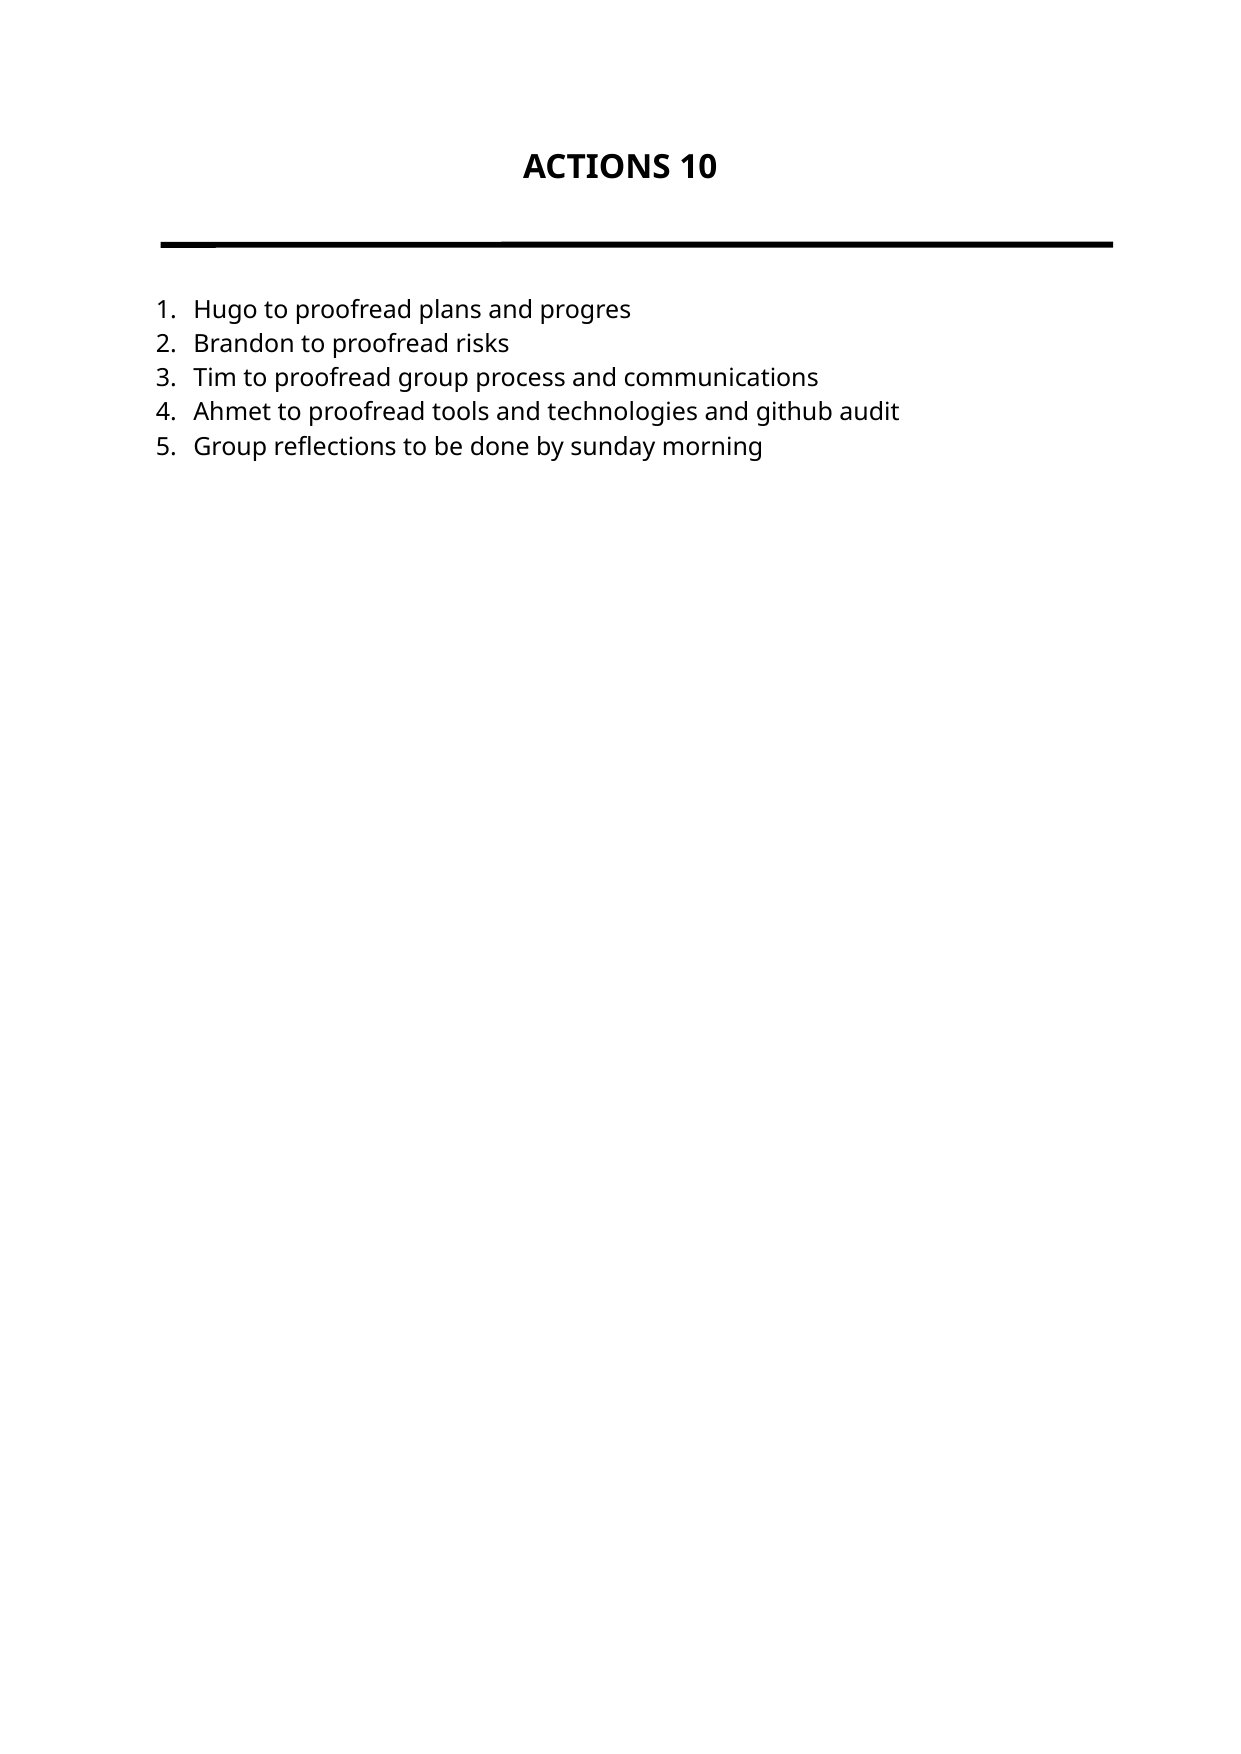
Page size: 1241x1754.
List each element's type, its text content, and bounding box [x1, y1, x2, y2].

list Hugo to proofread plans and progres [156, 292, 1122, 326]
list Ahmet to proofread tools and technologies and github audit [156, 394, 1122, 428]
subtitle ACTIONS 10 [118, 143, 1122, 188]
list Group reflections to be done by sunday morning [156, 428, 1122, 462]
list Tim to proofread group process and communications [156, 360, 1122, 394]
list Brandon to proofread risks [156, 326, 1122, 360]
